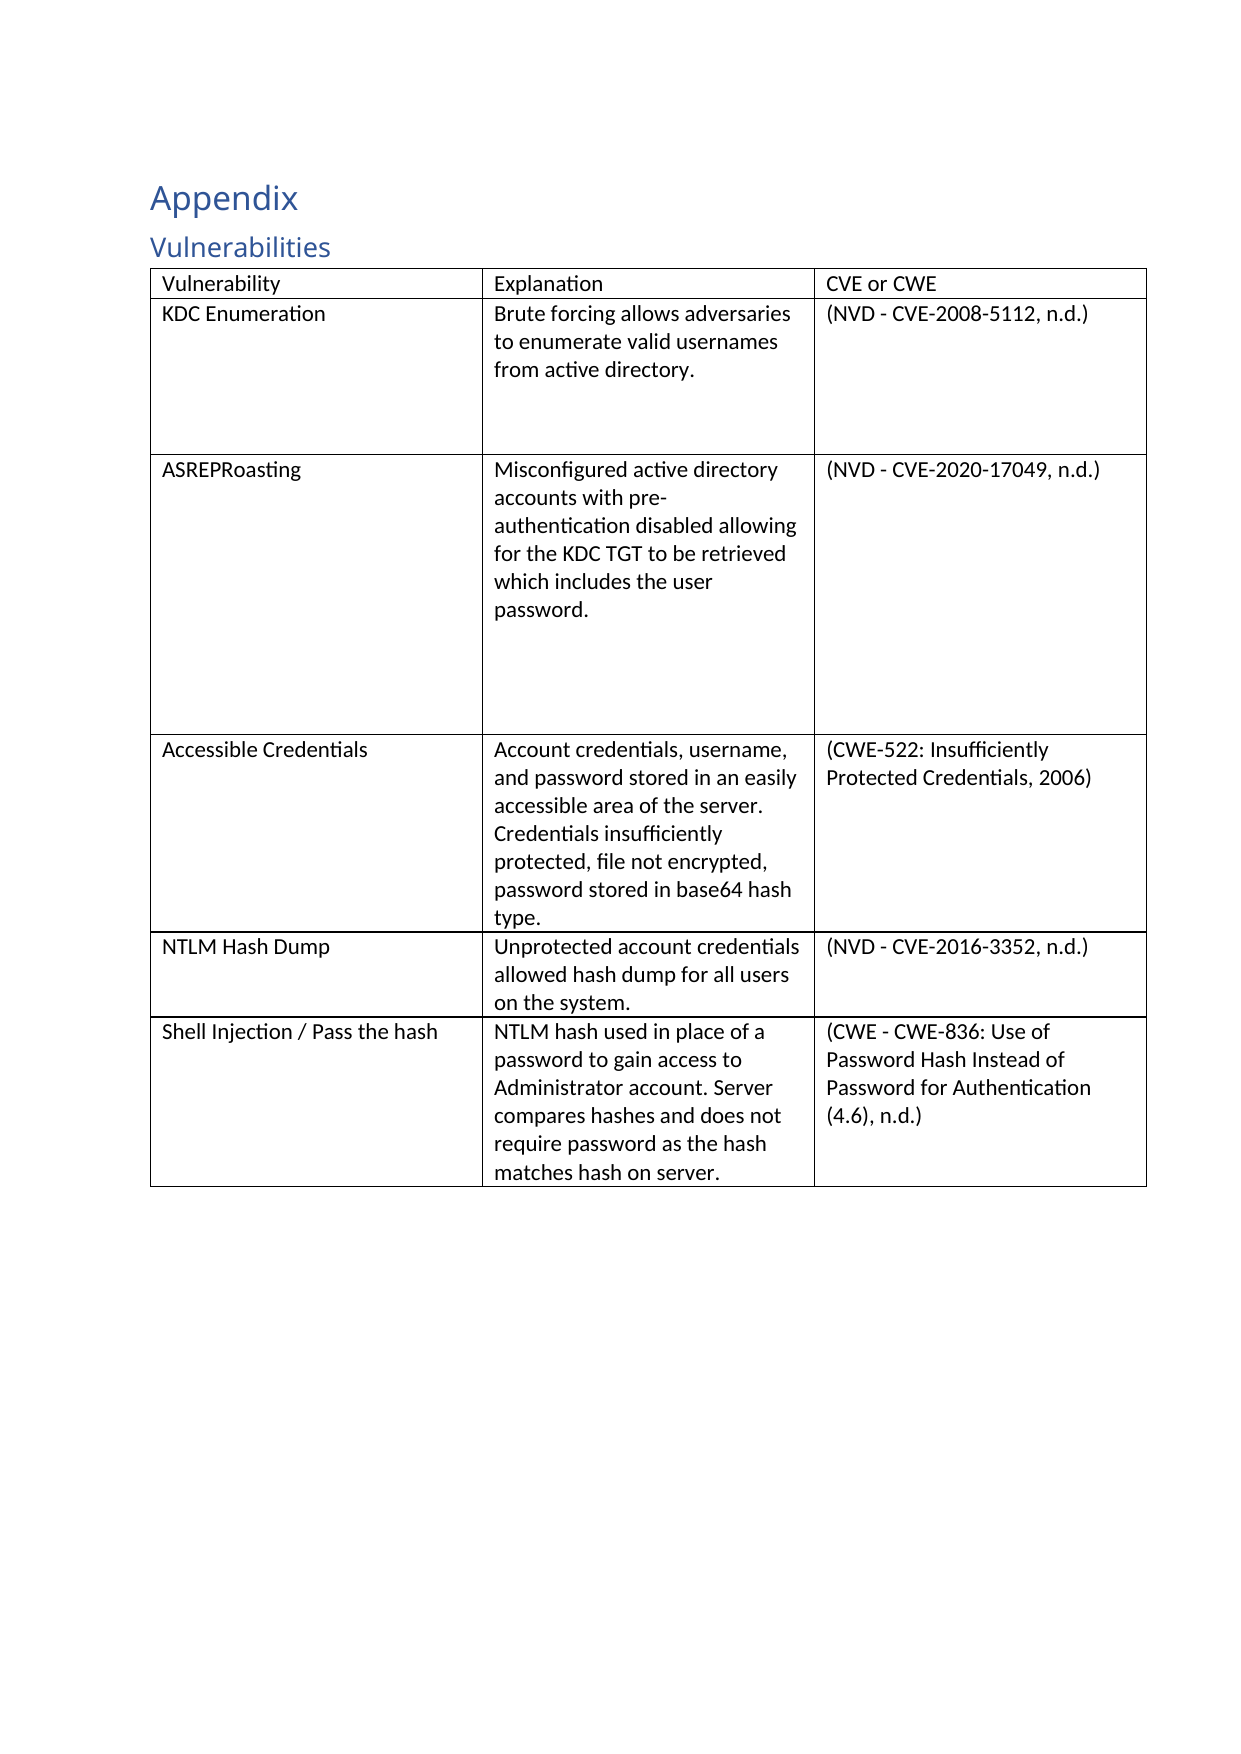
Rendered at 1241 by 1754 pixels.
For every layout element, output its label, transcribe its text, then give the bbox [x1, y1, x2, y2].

table_cell NTLM hash used in place of a password to gain access to Administrator account. Server compares hashes and does not require password as the hash matches hash on server. [483, 1018, 814, 1186]
table_cell Unprotected account credentials allowed hash dump for all users on the system. [483, 933, 814, 1016]
table_cell NTLM Hash Dump [151, 933, 482, 1016]
table_header Explanation [483, 269, 814, 298]
table_cell Brute forcing allows adversaries to enumerate valid usernames from active directory. [483, 299, 814, 454]
table_header Vulnerability [151, 269, 482, 298]
subtitle Vulnerabilities [150, 228, 1090, 265]
table_header CVE or CWE [815, 269, 1146, 298]
table_cell Accessible Credentials [151, 735, 482, 931]
table_cell KDC Enumeration [151, 299, 482, 454]
table_cell ASREPRoasting [151, 455, 482, 734]
table_cell Misconfigured active directory accounts with pre-authentication disabled allowing for the KDC TGT to be retrieved which includes the user password. [483, 455, 814, 734]
table_cell Shell Injection / Pass the hash [151, 1018, 482, 1186]
subtitle Appendix [150, 175, 1090, 220]
table_cell Account credentials, username, and password stored in an easily accessible area of the server. Credentials insufficiently protected, file not encrypted, password stored in base64 hash type. [483, 735, 814, 931]
